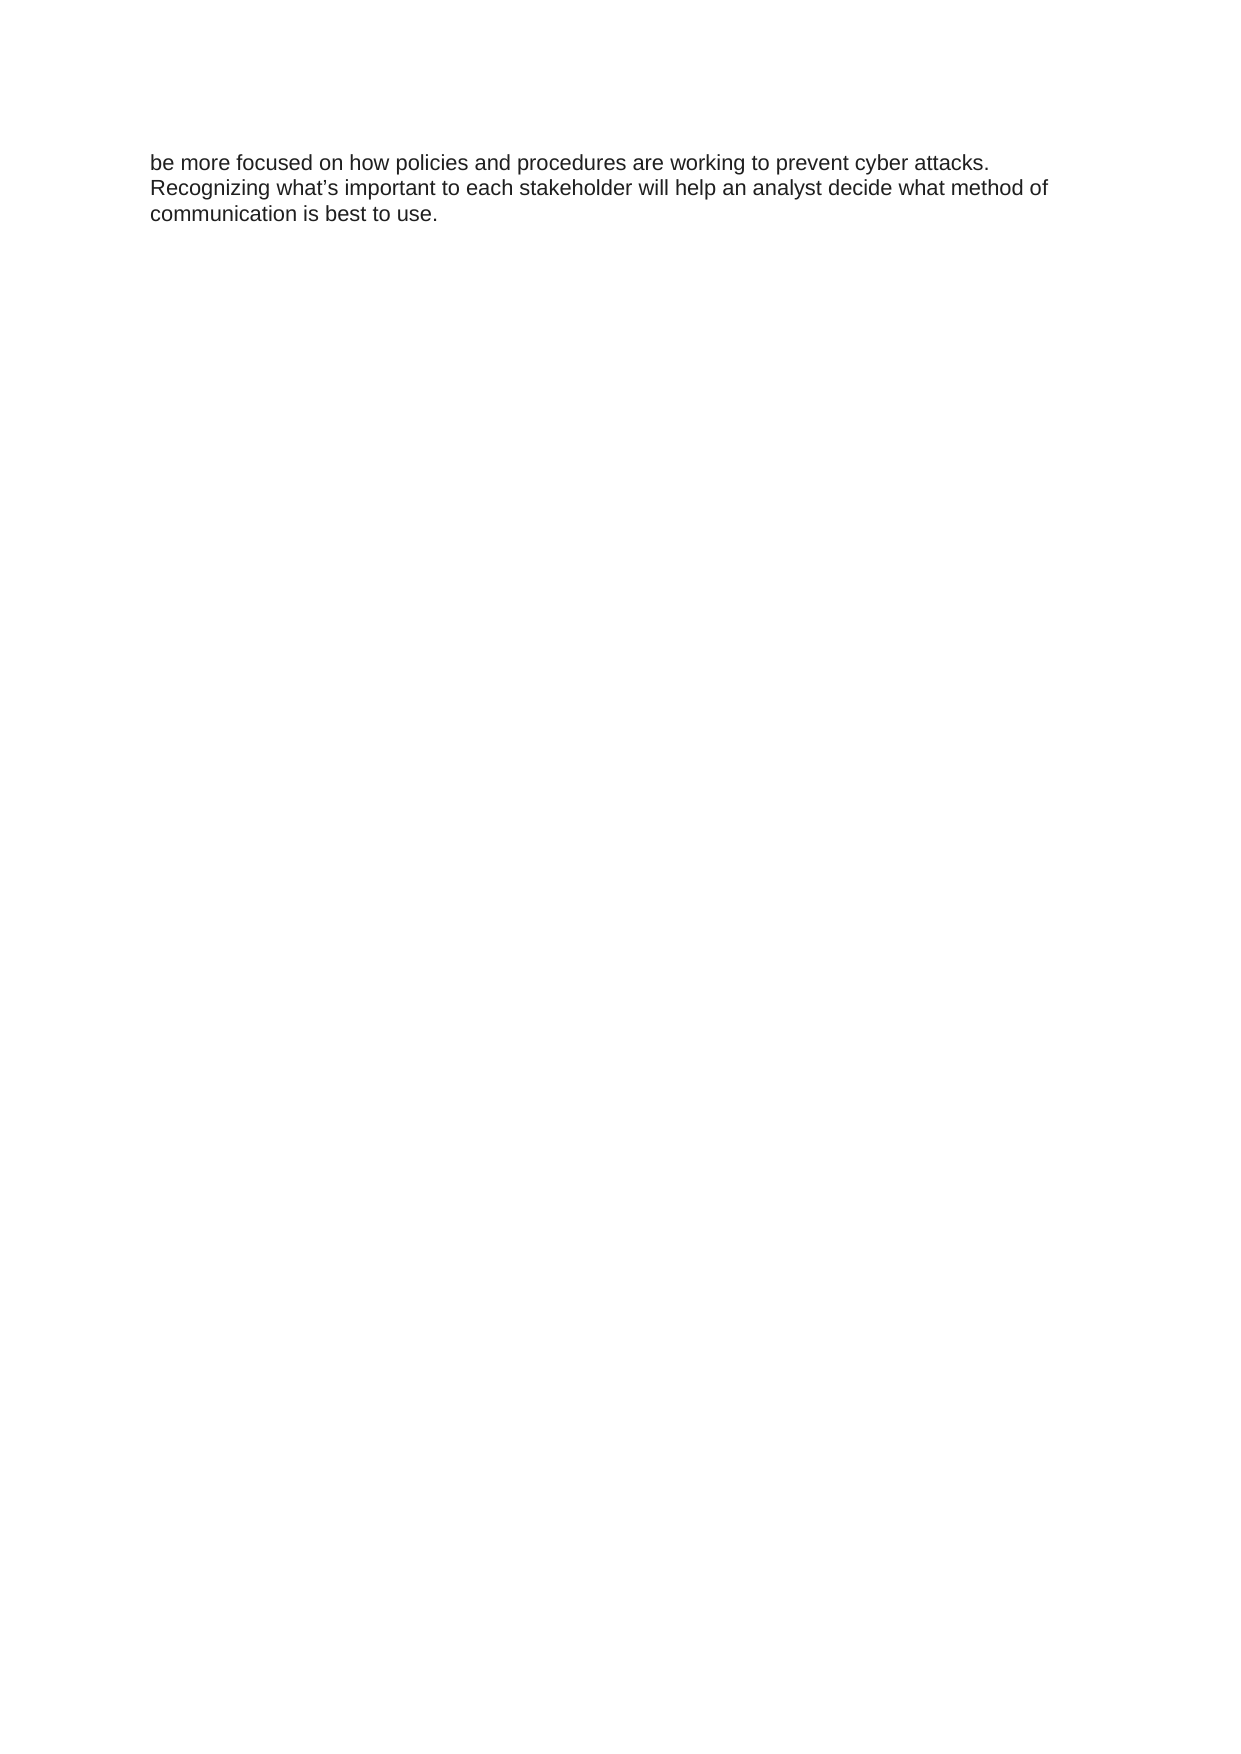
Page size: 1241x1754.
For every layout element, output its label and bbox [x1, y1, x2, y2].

text [150, 150, 1090, 226]
